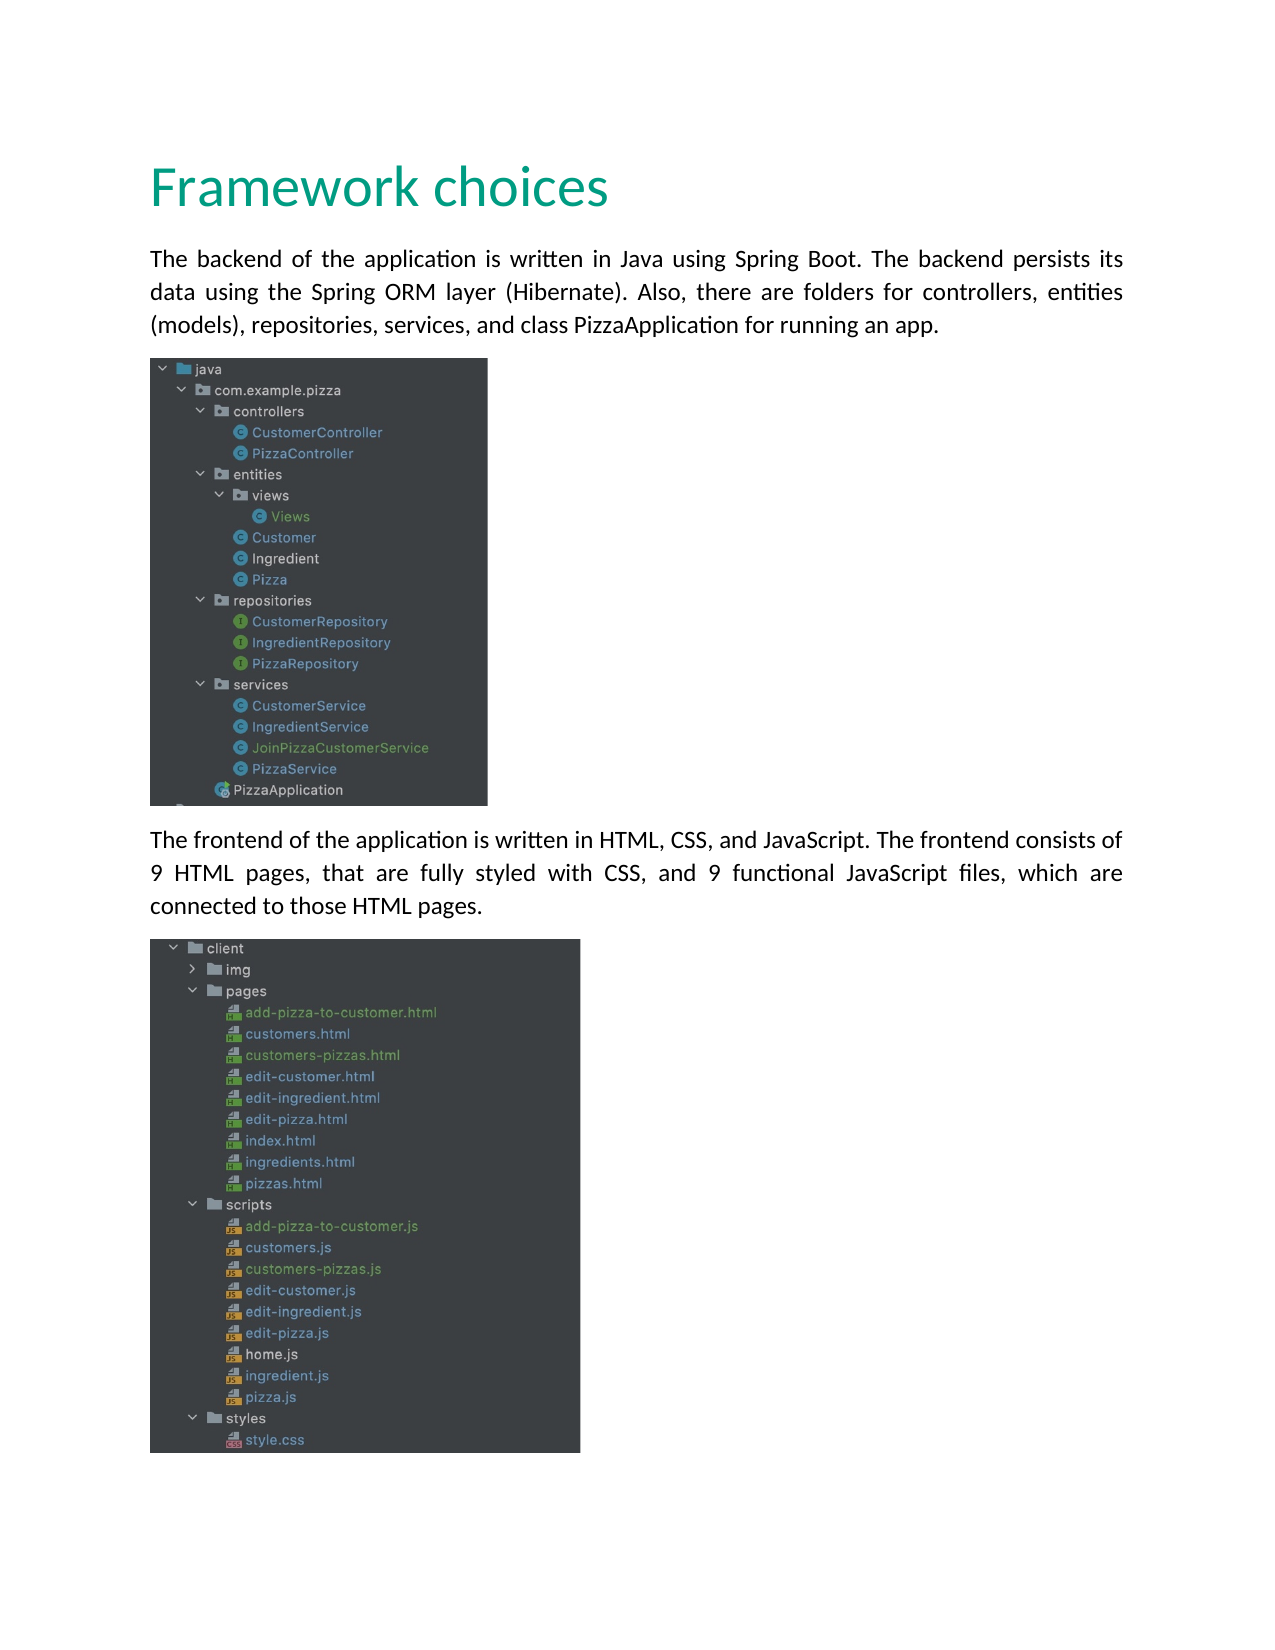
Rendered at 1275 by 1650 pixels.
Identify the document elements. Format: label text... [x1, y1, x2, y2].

picture [150, 358, 488, 806]
text The backend of the application is written in Java using Spring Boot. The backend persists its data using the Spring ORM layer (Hibernate). Also, there are folders for controllers, entities (models), repositories, services, and class PizzaApplication for running an app. [150, 243, 1125, 340]
text The frontend of the application is written in HTML, CSS, and JavaScript. The frontend consists of 9 HTML pages, that are fully styled with CSS, and 9 functional JavaScript files, which are connected to those HTML pages. [150, 824, 1125, 921]
subtitle Framework choices [150, 150, 1125, 221]
picture [150, 939, 581, 1453]
